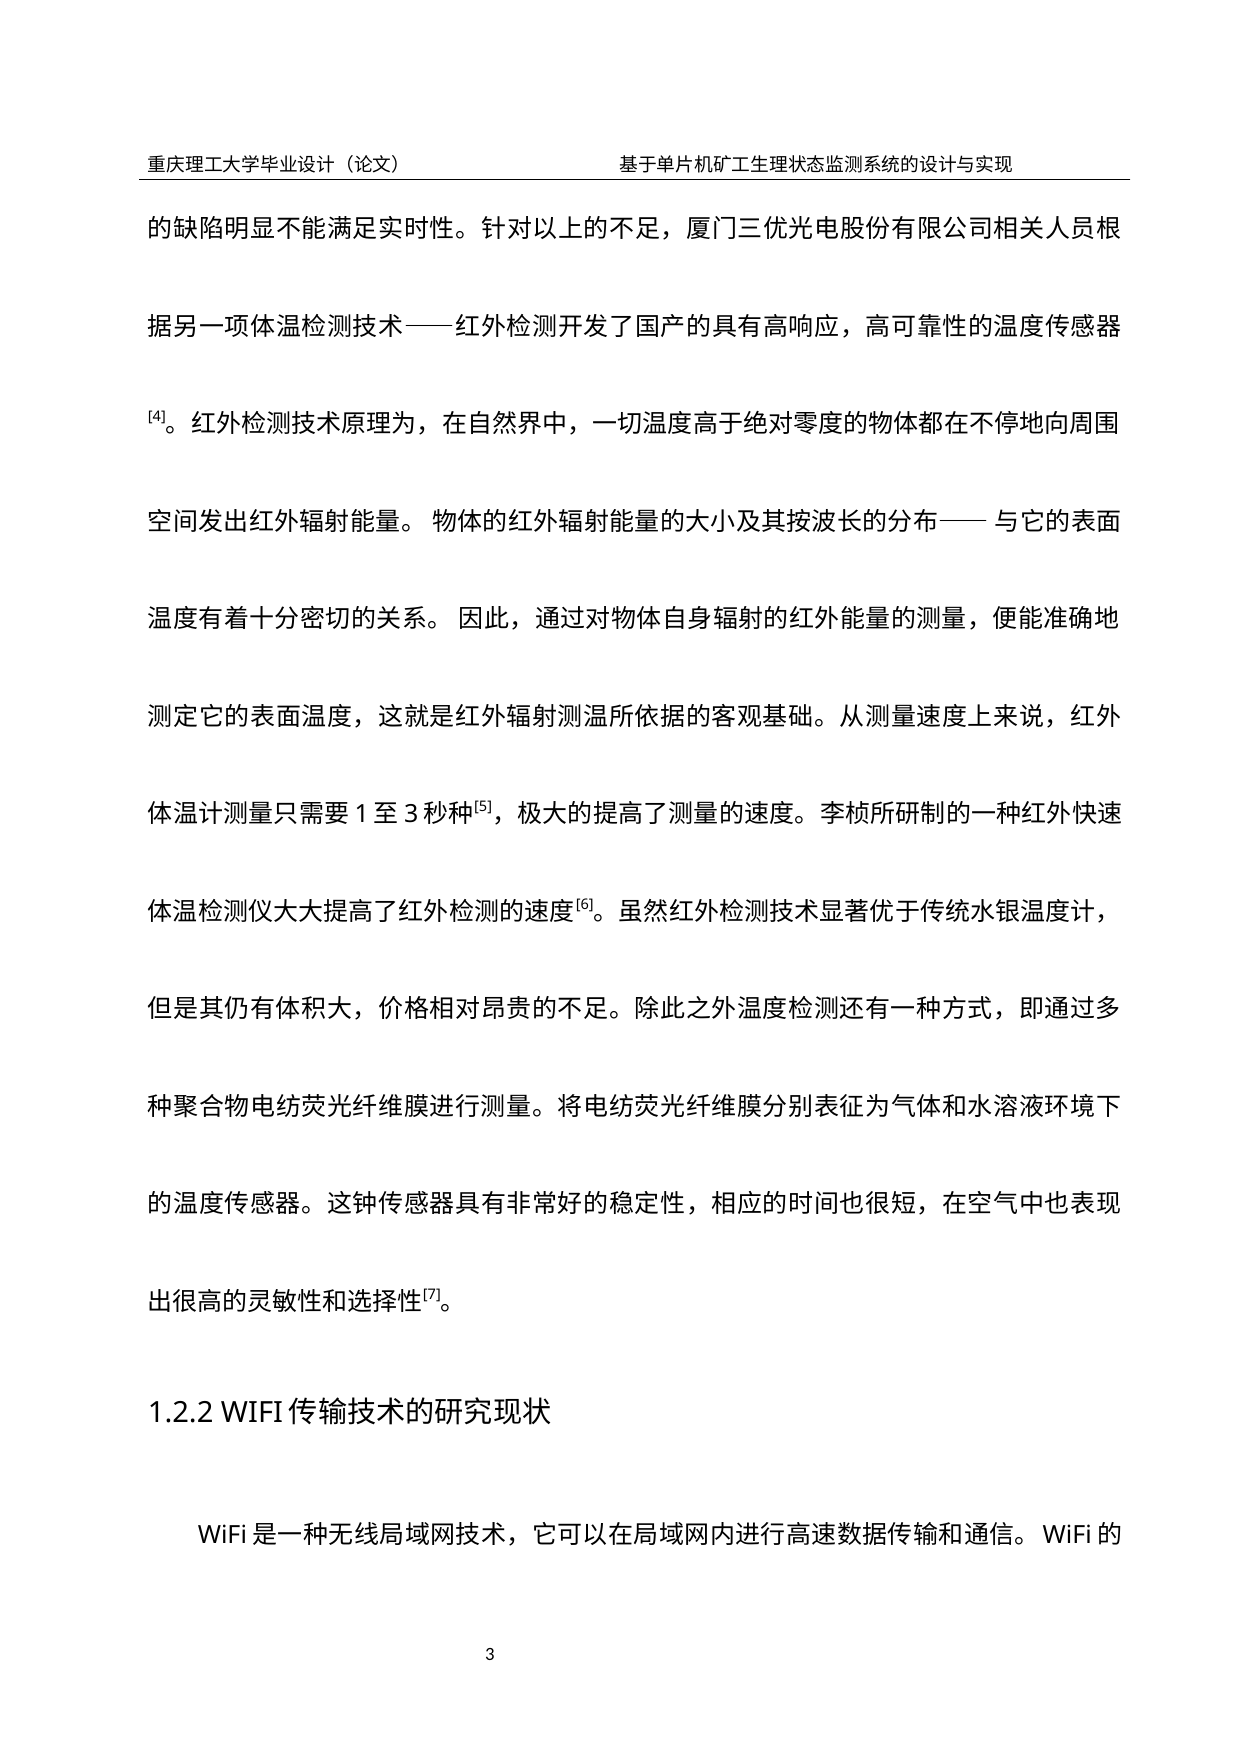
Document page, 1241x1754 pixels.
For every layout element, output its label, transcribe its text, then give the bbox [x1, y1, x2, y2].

subtitle 1.2.2 WIFI传输技术的研究现状 [148, 1377, 1122, 1442]
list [148, 1500, 1122, 1565]
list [148, 194, 1122, 1332]
